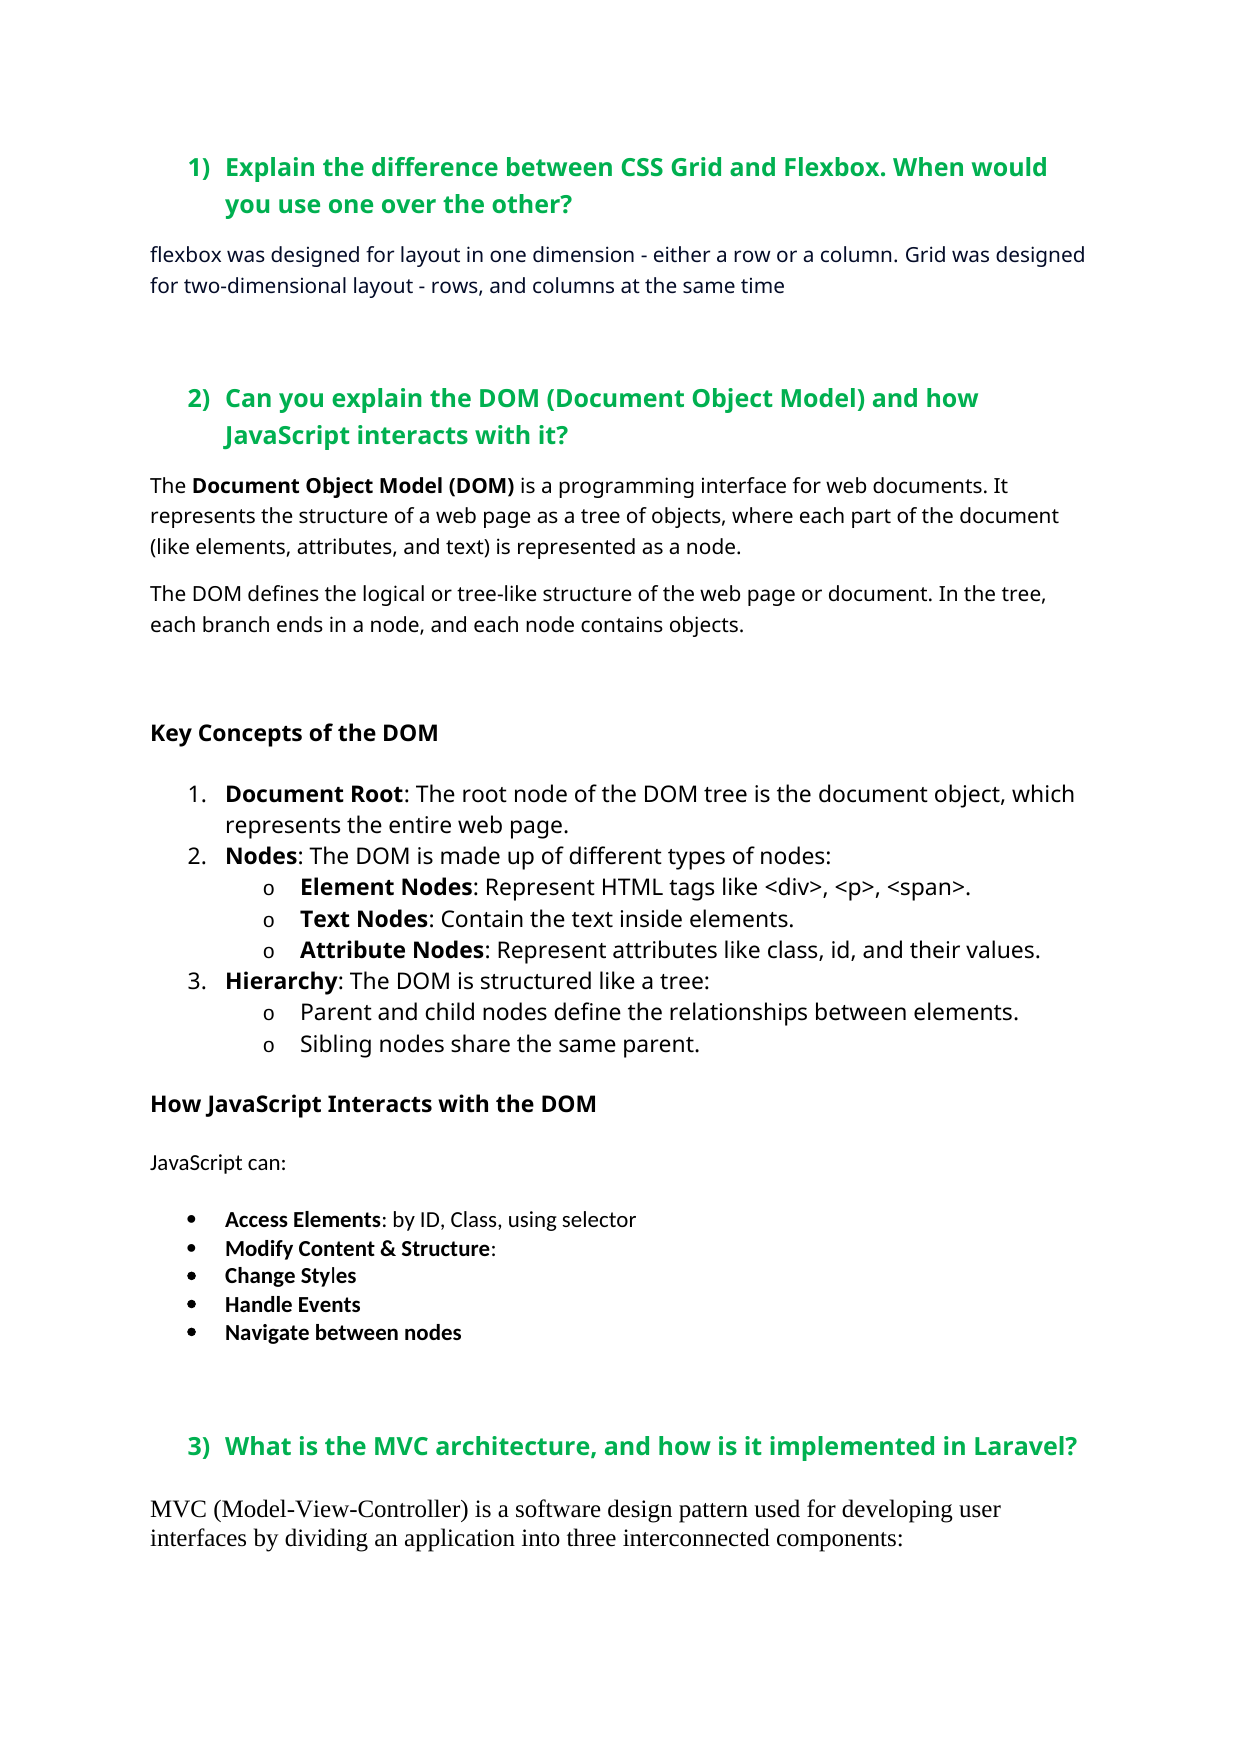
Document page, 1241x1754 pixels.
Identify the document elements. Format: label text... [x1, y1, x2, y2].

list Explain the difference between CSS Grid and Flexbox. When would you use one over the other? [187, 150, 1090, 221]
list Sibling nodes share the same parent. [262, 1028, 1090, 1059]
list Access Elements: by ID, Class, using selector [187, 1206, 1090, 1234]
list Nodes: The DOM is made up of different types of nodes: [187, 840, 1090, 871]
text JavaScript can: [150, 1148, 1090, 1176]
list Text Nodes: Contain the text inside elements. [262, 903, 1090, 934]
list Navigate between nodes [187, 1318, 1090, 1346]
list Modify Content & Structure: [187, 1234, 1090, 1262]
text How JavaScript Interacts with the DOM [150, 1088, 1090, 1119]
list What is the MVC architecture, and how is it implemented in Laravel? [187, 1428, 1090, 1462]
list Document Root: The root node of the DOM tree is the document object, which represents the entire web page. [187, 778, 1090, 840]
text Key Concepts of the DOM [150, 717, 1090, 748]
text The Document Object Model (DOM) is a programming interface for web documents. It represents the structure of a web page as a tree of objects, where each part of the document (like elements, attributes, and text) is represented as a node. [150, 471, 1090, 561]
list Attribute Nodes: Represent attributes like class, id, and their values. [262, 934, 1090, 965]
list Change Styles [187, 1262, 1090, 1290]
list Handle Events [187, 1290, 1090, 1318]
text The DOM defines the logical or tree-like structure of the web page or document. In the tree, each branch ends in a node, and each node contains objects. [150, 579, 1090, 638]
list Element Nodes: Represent HTML tags like <div>, <p>, <span>. [262, 871, 1090, 903]
list Parent and child nodes define the relationships between elements. [262, 996, 1090, 1028]
list Can you explain the DOM (Document Object Model) and how JavaScript interacts with it? [187, 381, 1090, 452]
text flexbox was designed for layout in one dimension - either a row or a column. Grid was designed for two-dimensional layout - rows, and columns at the same time [150, 240, 1090, 299]
text MVC (Model-View-Controller) is a software design pattern used for developing user interfaces by dividing an application into three interconnected components: [150, 1494, 1090, 1552]
list Hierarchy: The DOM is structured like a tree: [187, 965, 1090, 996]
